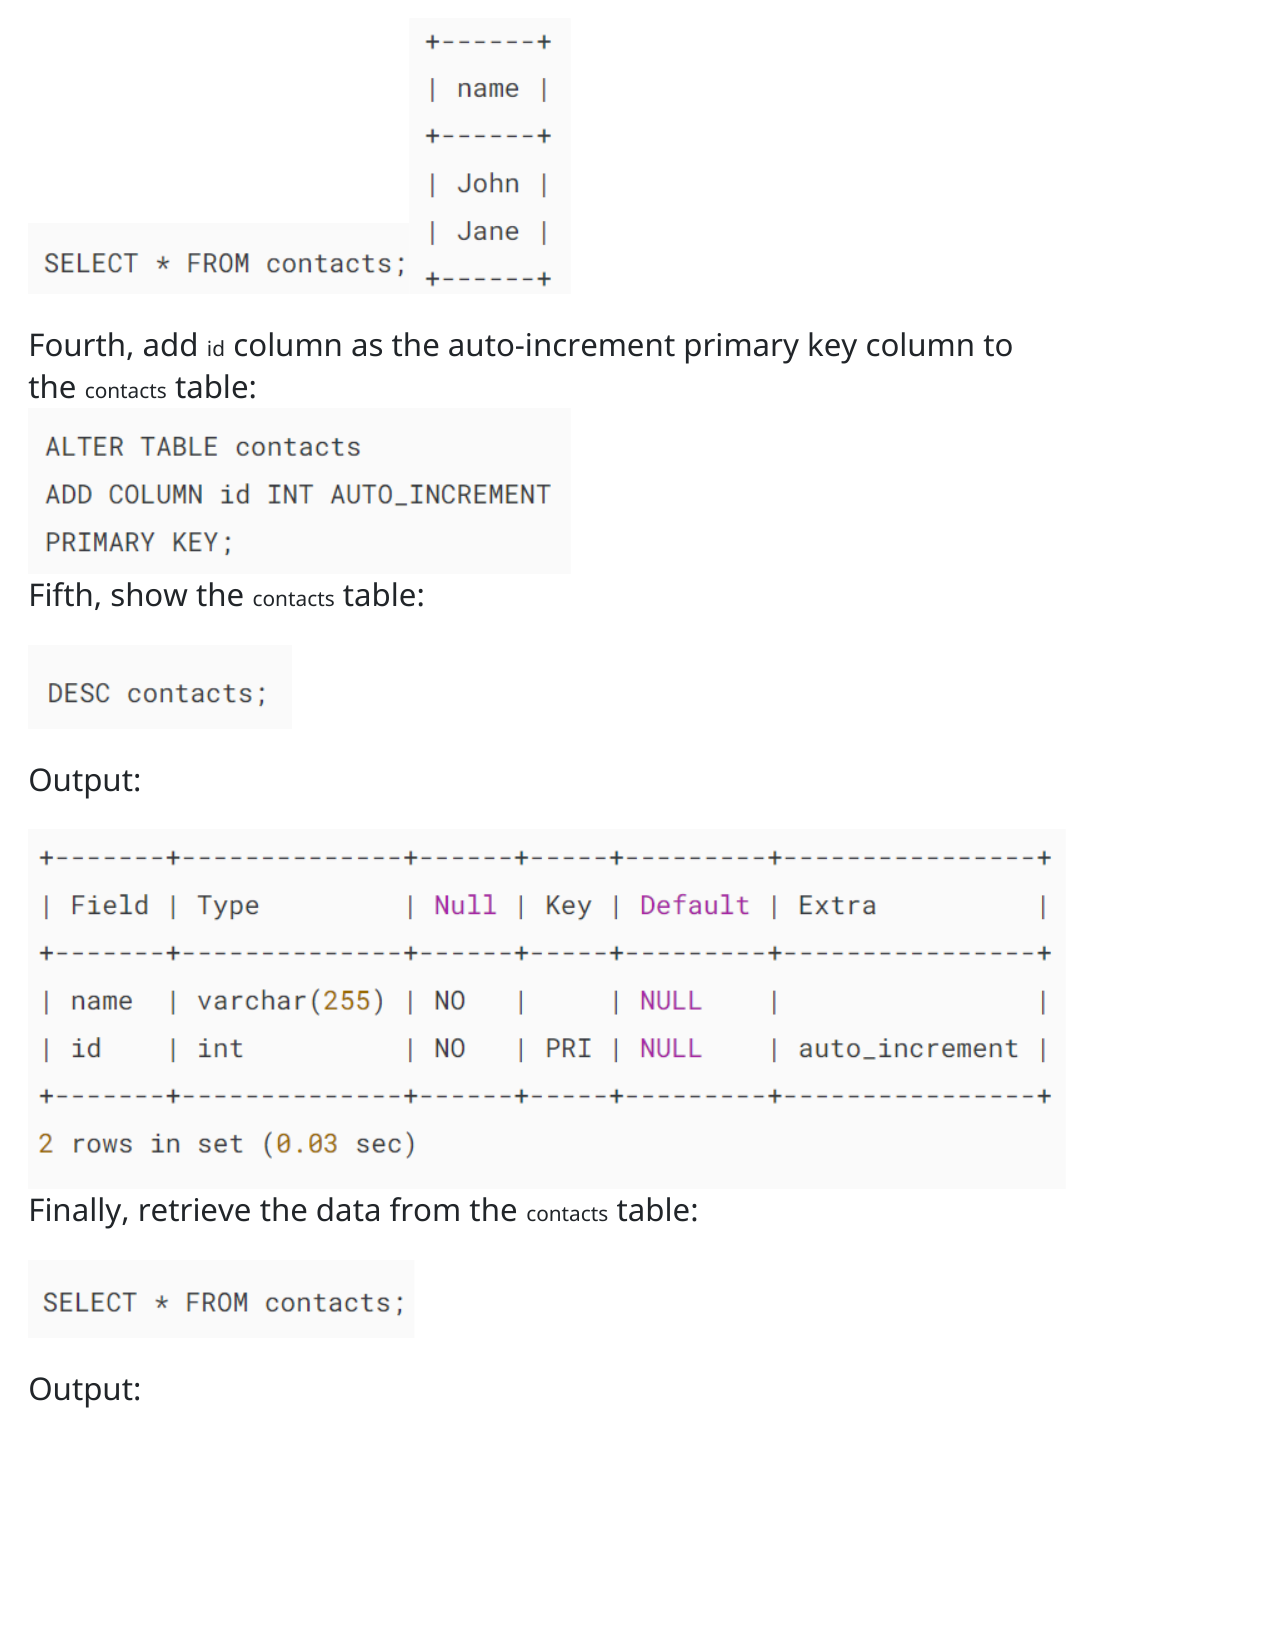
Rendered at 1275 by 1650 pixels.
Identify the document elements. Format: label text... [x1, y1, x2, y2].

text Fourth, add id column as the auto-increment primary key column to the contacts table: [28, 323, 1247, 408]
picture [28, 645, 292, 729]
text Output: [28, 1367, 1247, 1409]
picture [28, 1260, 415, 1338]
picture [28, 829, 1066, 1189]
text Finally, retrieve the data from the contacts table: [28, 1188, 1247, 1231]
text Output: [28, 758, 1247, 800]
text Fifth, show the contacts table: [28, 573, 1247, 616]
picture [28, 18, 571, 294]
picture [28, 408, 571, 574]
